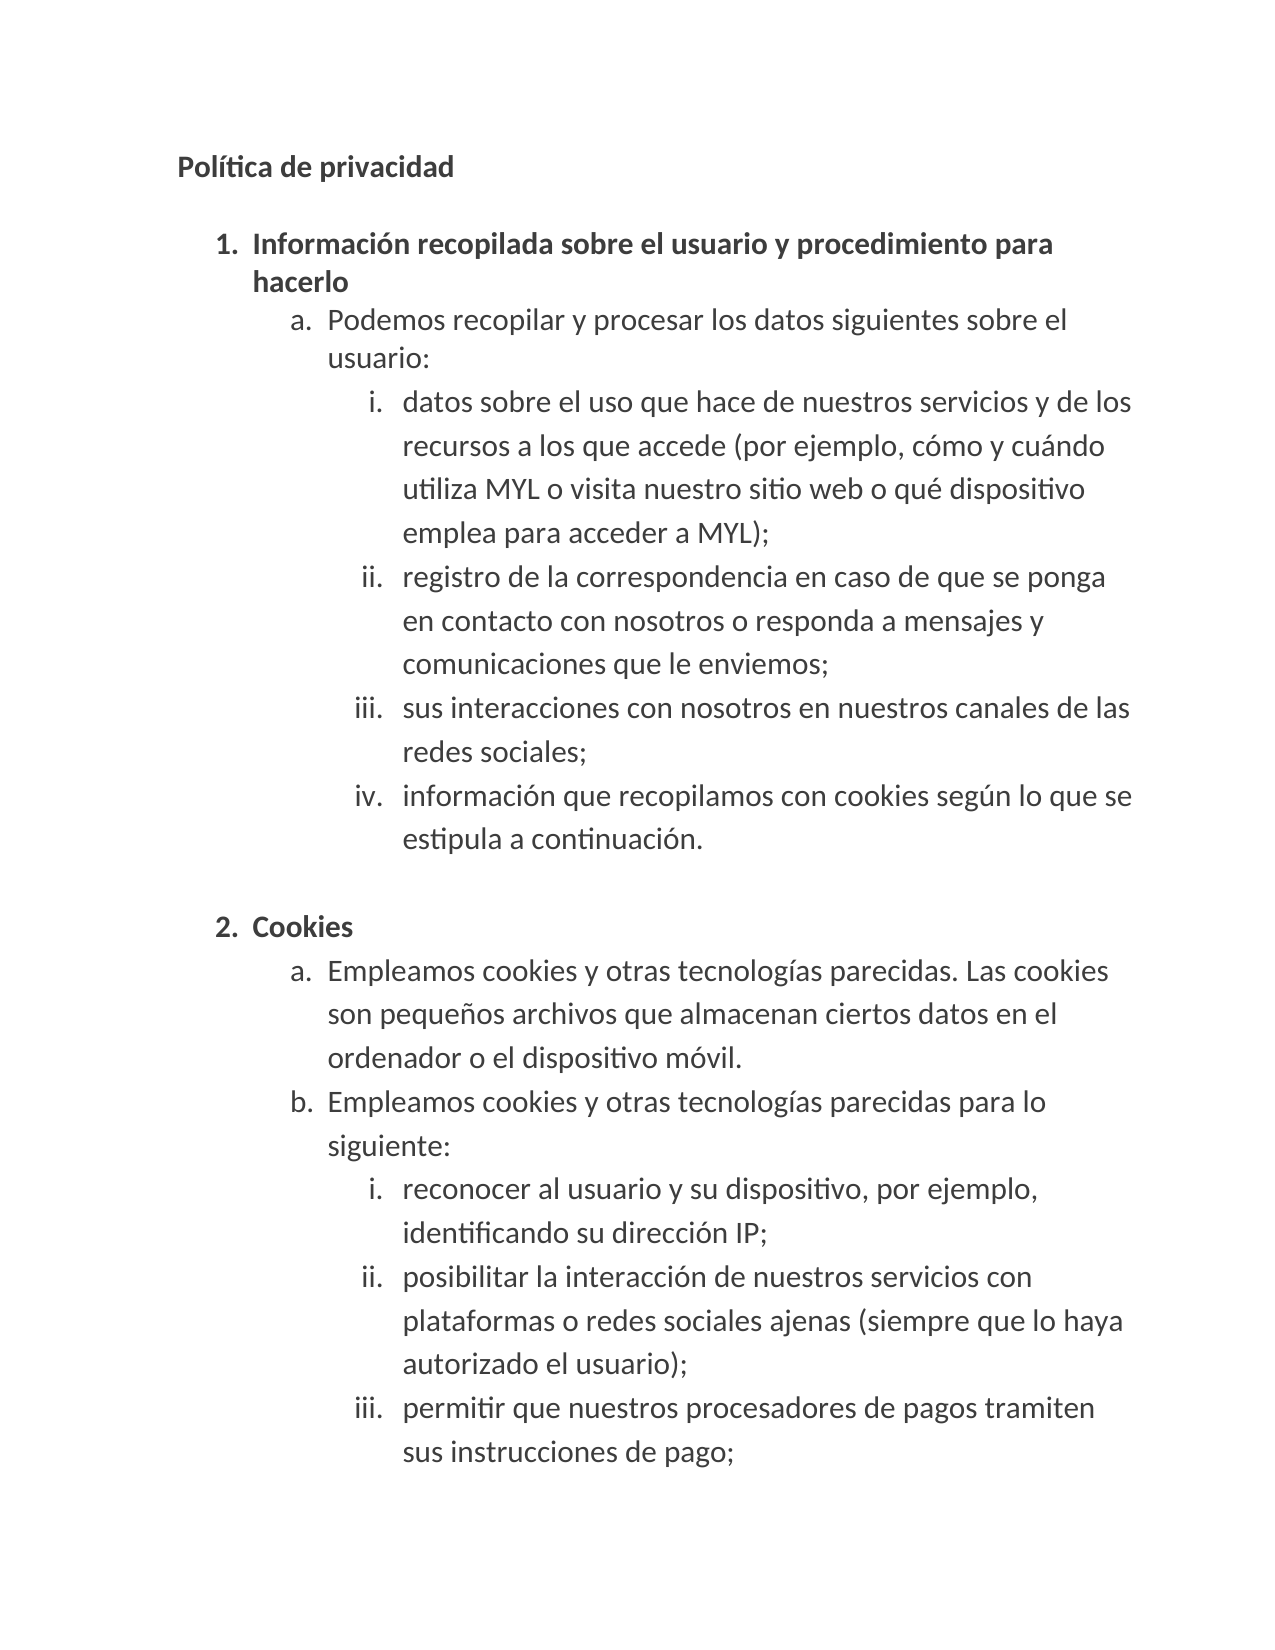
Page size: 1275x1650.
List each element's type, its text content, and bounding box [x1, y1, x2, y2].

list sus interacciones con nosotros en nuestros canales de las redes sociales; [383, 683, 1137, 770]
list Empleamos cookies y otras tecnologías parecidas. Las cookies son pequeños archivos que almacenan ciertos datos en el ordenador o el dispositivo móvil. [290, 945, 1137, 1076]
list reconocer al usuario y su dispositivo, por ejemplo, identificando su dirección IP; [383, 1164, 1137, 1251]
list información que recopilamos con cookies según lo que se estipula a continuación. [383, 770, 1137, 858]
list Empleamos cookies y otras tecnologías parecidas para lo siguiente: [290, 1076, 1137, 1164]
list permitir que nuestros procesadores de pagos tramiten sus instrucciones de pago; [383, 1383, 1137, 1470]
list posibilitar la interacción de nuestros servicios con plataformas o redes sociales ajenas (siempre que lo haya autorizado el usuario); [383, 1251, 1137, 1383]
list registro de la correspondencia en caso de que se ponga en contacto con nosotros o responda a mensajes y comunicaciones que le enviemos; [383, 551, 1137, 683]
list Podemos recopilar y procesar los datos siguientes sobre el usuario: [290, 300, 1137, 376]
list datos sobre el uso que hace de nuestros servicios y de los recursos a los que accede (por ejemplo, cómo y cuándo utiliza MYL o visita nuestro sitio web o qué dispositivo emplea para acceder a MYL); [383, 376, 1137, 551]
list Cookies [215, 901, 1137, 945]
list Información recopilada sobre el usuario y procedimiento para hacerlo [215, 224, 1137, 300]
text Política de privacidad [177, 148, 1137, 186]
